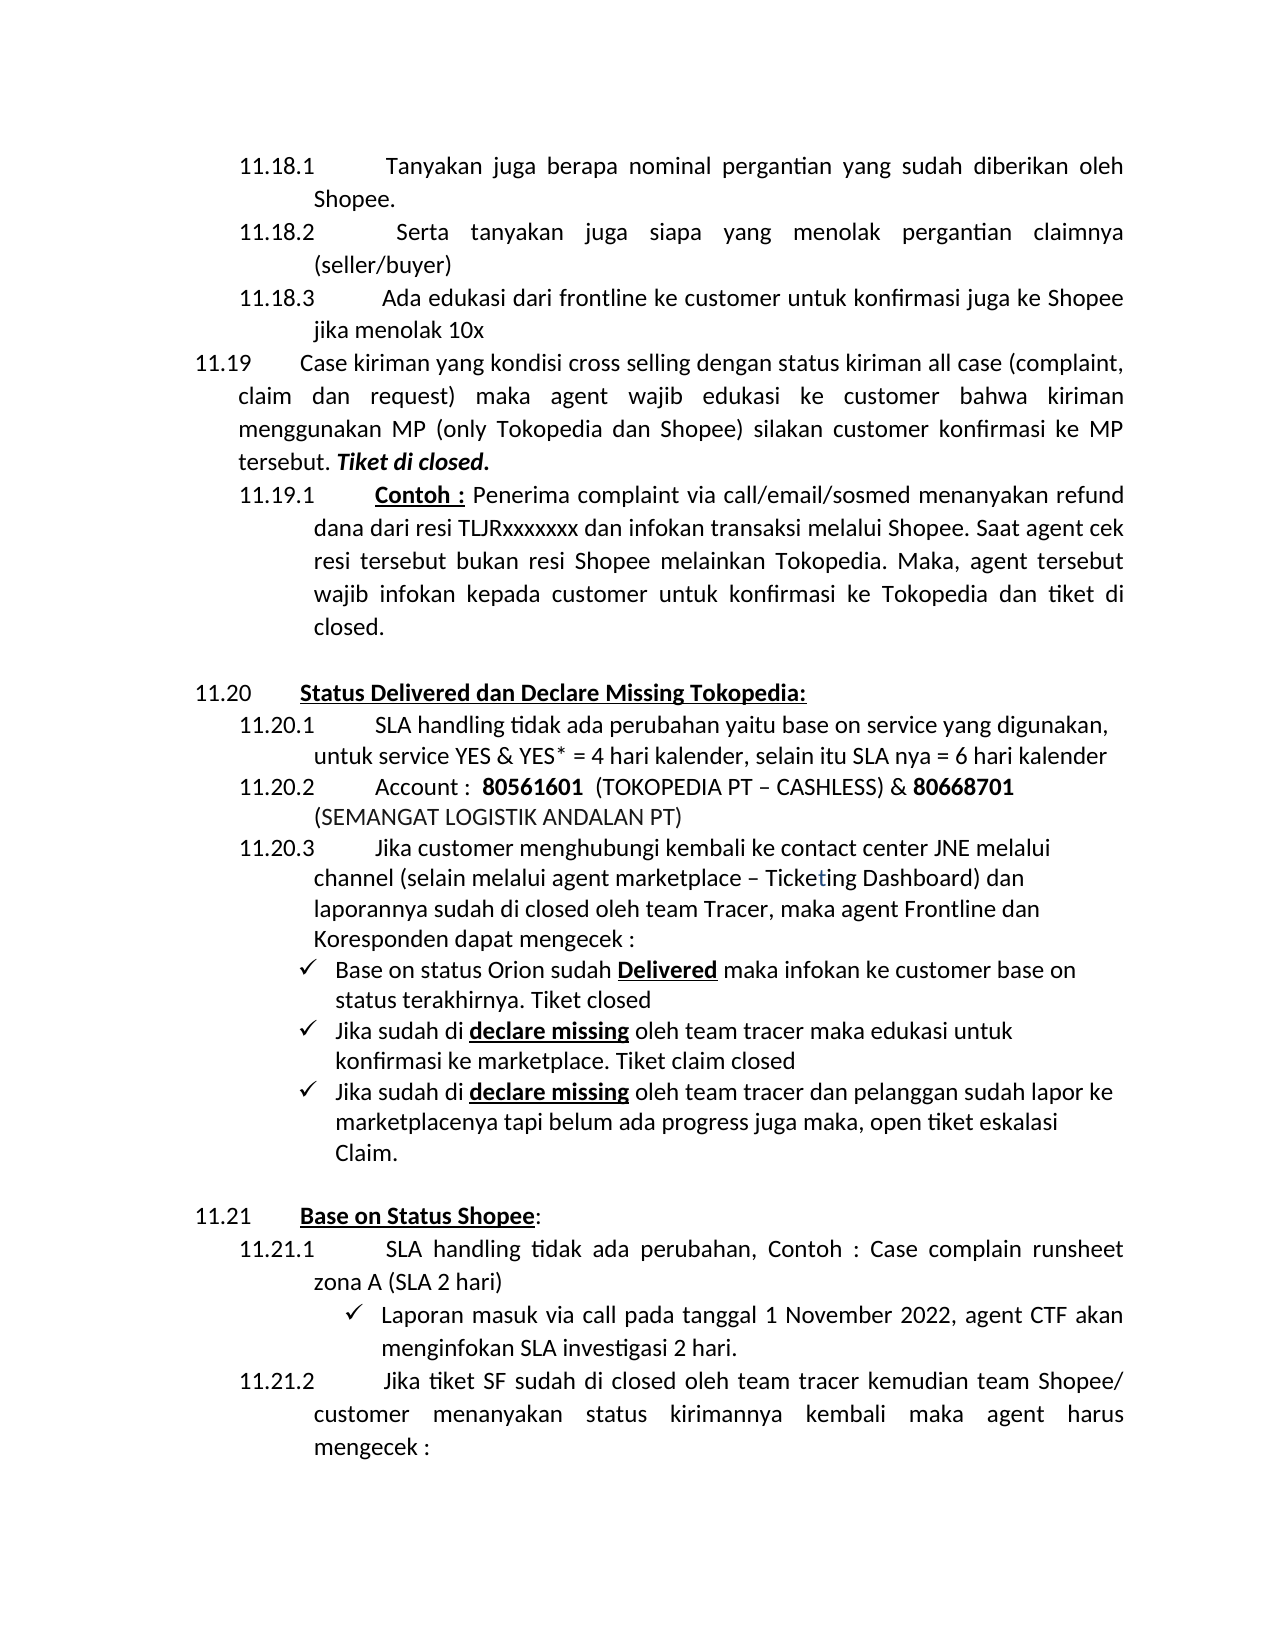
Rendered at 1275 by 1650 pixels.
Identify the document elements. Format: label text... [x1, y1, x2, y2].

list Contoh : Penerima complaint via call/email/sosmed menanyakan refund dana dari resi TLJRxxxxxxx dan infokan transaksi melalui Shopee. Saat agent cek resi tersebut bukan resi Shopee melainkan Tokopedia. Maka, agent tersebut wajib infokan kepada customer untuk konfirmasi ke Tokopedia dan tiket di closed. [239, 479, 1125, 641]
list Laporan masuk via call pada tanggal 1 November 2022, agent CTF akan menginfokan SLA investigasi 2 hari. [344, 1299, 1125, 1362]
list Status Delivered dan Declare Missing Tokopedia: [194, 677, 1125, 707]
list Case kiriman yang kondisi cross selling dengan status kiriman all case (complaint, claim dan request) maka agent wajib edukasi ke customer bahwa kiriman menggunakan MP (only Tokopedia dan Shopee) silakan customer konfirmasi ke MP tersebut. Tiket di closed. [194, 347, 1125, 477]
list Base on Status Shopee: [194, 1200, 1125, 1231]
list Jika sudah di declare missing oleh team tracer dan pelanggan sudah lapor ke marketplacenya tapi belum ada progress juga maka, open tiket eskalasi Claim. [298, 1076, 1125, 1167]
list Jika sudah di declare missing oleh team tracer maka edukasi untuk konfirmasi ke marketplace. Tiket claim closed [298, 1015, 1125, 1076]
list Tanyakan juga berapa nominal pergantian yang sudah diberikan oleh Shopee. [239, 150, 1125, 213]
list Account : 80561601 (TOKOPEDIA PT – CASHLESS) & 80668701 (SEMANGAT LOGISTIK ANDALAN PT) [239, 771, 1125, 832]
list Ada edukasi dari frontline ke customer untuk konfirmasi juga ke Shopee jika menolak 10x [239, 282, 1125, 345]
list Jika tiket SF sudah di closed oleh team tracer kemudian team Shopee/ customer menanyakan status kirimannya kembali maka agent harus mengecek : [239, 1365, 1125, 1461]
list SLA handling tidak ada perubahan, Contoh : Case complain runsheet zona A (SLA 2 hari) [239, 1233, 1125, 1297]
list Jika customer menghubungi kembali ke contact center JNE melalui channel (selain melalui agent marketplace – Ticketing Dashboard) dan laporannya sudah di closed oleh team Tracer, maka agent Frontline dan Koresponden dapat mengecek : [239, 832, 1125, 954]
list Serta tanyakan juga siapa yang menolak pergantian claimnya (seller/buyer) [239, 216, 1125, 279]
list SLA handling tidak ada perubahan yaitu base on service yang digunakan, untuk service YES & YES* = 4 hari kalender, selain itu SLA nya = 6 hari kalender [239, 709, 1125, 771]
list Base on status Orion sudah Delivered maka infokan ke customer base on status terakhirnya. Tiket closed [298, 954, 1125, 1015]
